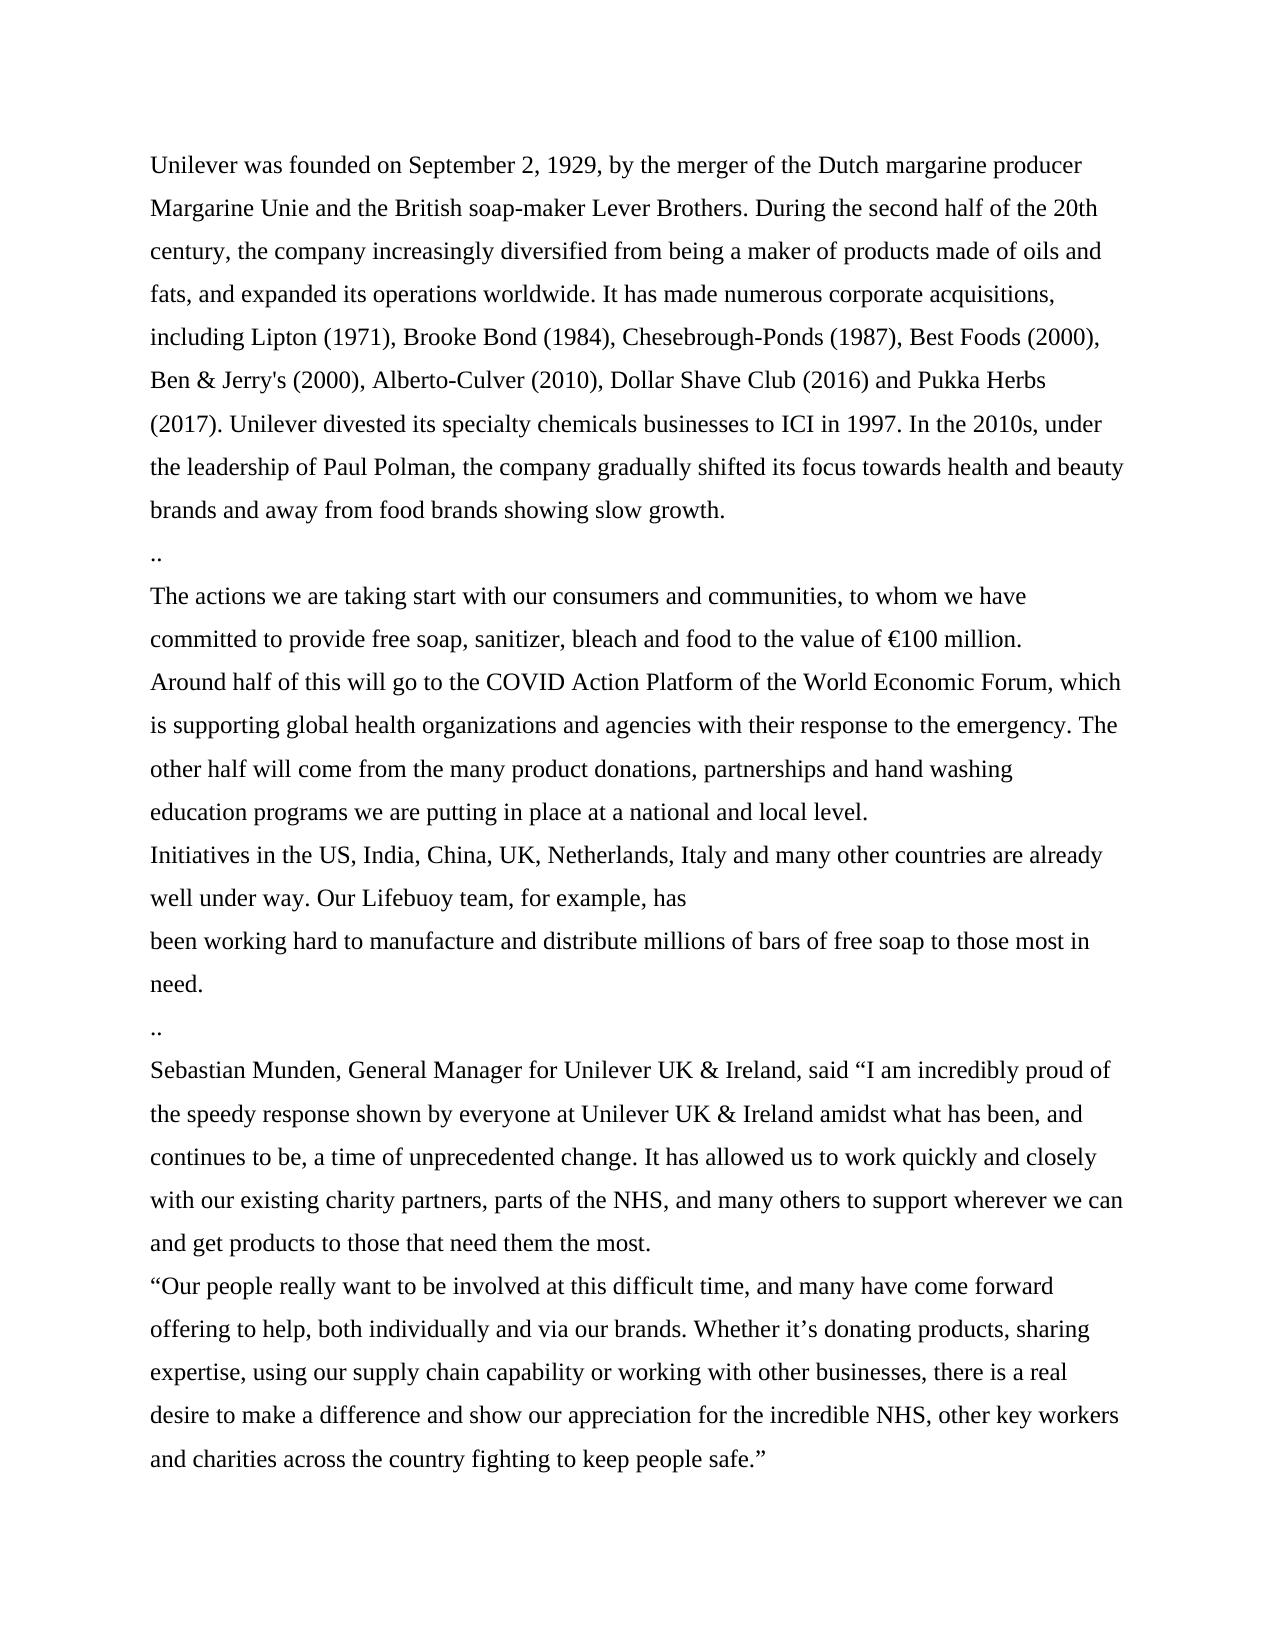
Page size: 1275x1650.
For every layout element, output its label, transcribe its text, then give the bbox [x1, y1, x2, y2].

text .. [150, 538, 1125, 567]
text “Our people really want to be involved at this difficult time, and many have come forward offering to help, both individually and via our brands. Whether it’s donating products, sharing expertise, using our supply chain capability or working with other businesses, there is a real desire to make a difference and show our appreciation for the incredible NHS, other key workers and charities across the country fighting to keep people safe.” [150, 1271, 1125, 1472]
text Unilever was founded on September 2, 1929, by the merger of the Dutch margarine producer Margarine Unie and the British soap-maker Lever Brothers. During the second half of the 20th century, the company increasingly diversified from being a maker of products made of oils and fats, and expanded its operations worldwide. It has made numerous corporate acquisitions, including Lipton (1971), Brooke Bond (1984), Chesebrough-Ponds (1987), Best Foods (2000), Ben & Jerry's (2000), Alberto-Culver (2010), Dollar Shave Club (2016) and Pukka Herbs (2017). Unilever divested its specialty chemicals businesses to ICI in 1997. In the 2010s, under the leadership of Paul Polman, the company gradually shifted its focus towards health and beauty brands and away from food brands showing slow growth. [150, 150, 1125, 524]
text Sebastian Munden, General Manager for Unilever UK & Ireland, said “I am incredibly proud of the speedy response shown by everyone at Unilever UK & Ireland amidst what has been, and continues to be, a time of unprecedented change. It has allowed us to work quickly and closely with our existing charity partners, parts of the NHS, and many others to support wherever we can and get products to those that need them the most. [150, 1056, 1125, 1257]
text Around half of this will go to the COVID Action Platform of the World Economic Forum, which is supporting global health organizations and agencies with their response to the emergency. The other half will come from the many product donations, partnerships and hand washing [150, 667, 1125, 782]
text education programs we are putting in place at a national and local level. [150, 797, 1125, 826]
text .. [150, 1012, 1125, 1041]
text The actions we are taking start with our consumers and communities, to whom we have committed to provide free soap, sanitizer, bleach and food to the value of €100 million. [150, 581, 1125, 653]
text Initiatives in the US, India, China, UK, Netherlands, Italy and many other countries are already well under way. Our Lifebuoy team, for example, has [150, 840, 1125, 912]
text been working hard to manufacture and distribute millions of bars of free soap to those most in need. [150, 926, 1125, 998]
